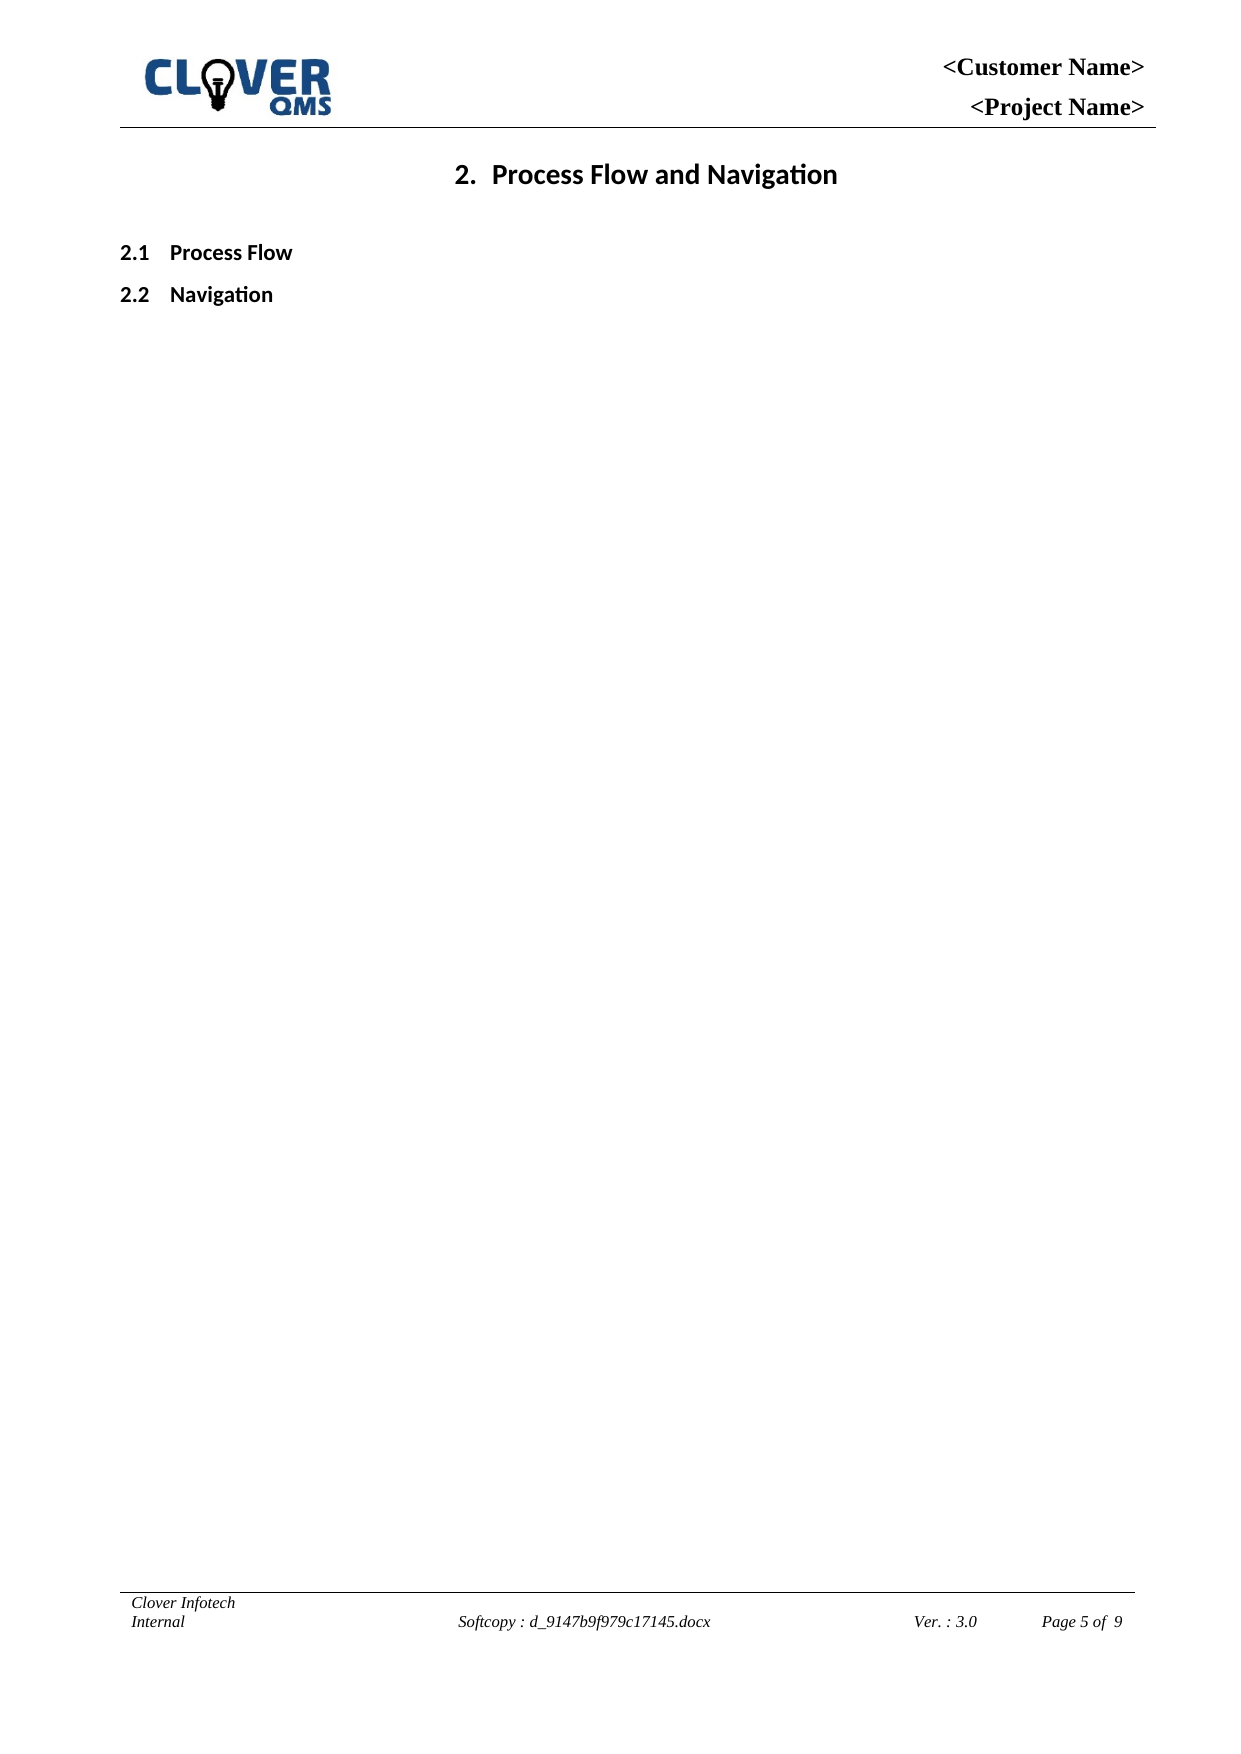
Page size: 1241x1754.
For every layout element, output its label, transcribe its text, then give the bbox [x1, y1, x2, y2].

picture [131, 47, 346, 127]
subtitle Navigation [120, 280, 1135, 308]
subtitle Process Flow [120, 238, 1135, 266]
subtitle Process Flow and Navigation [157, 156, 1135, 192]
